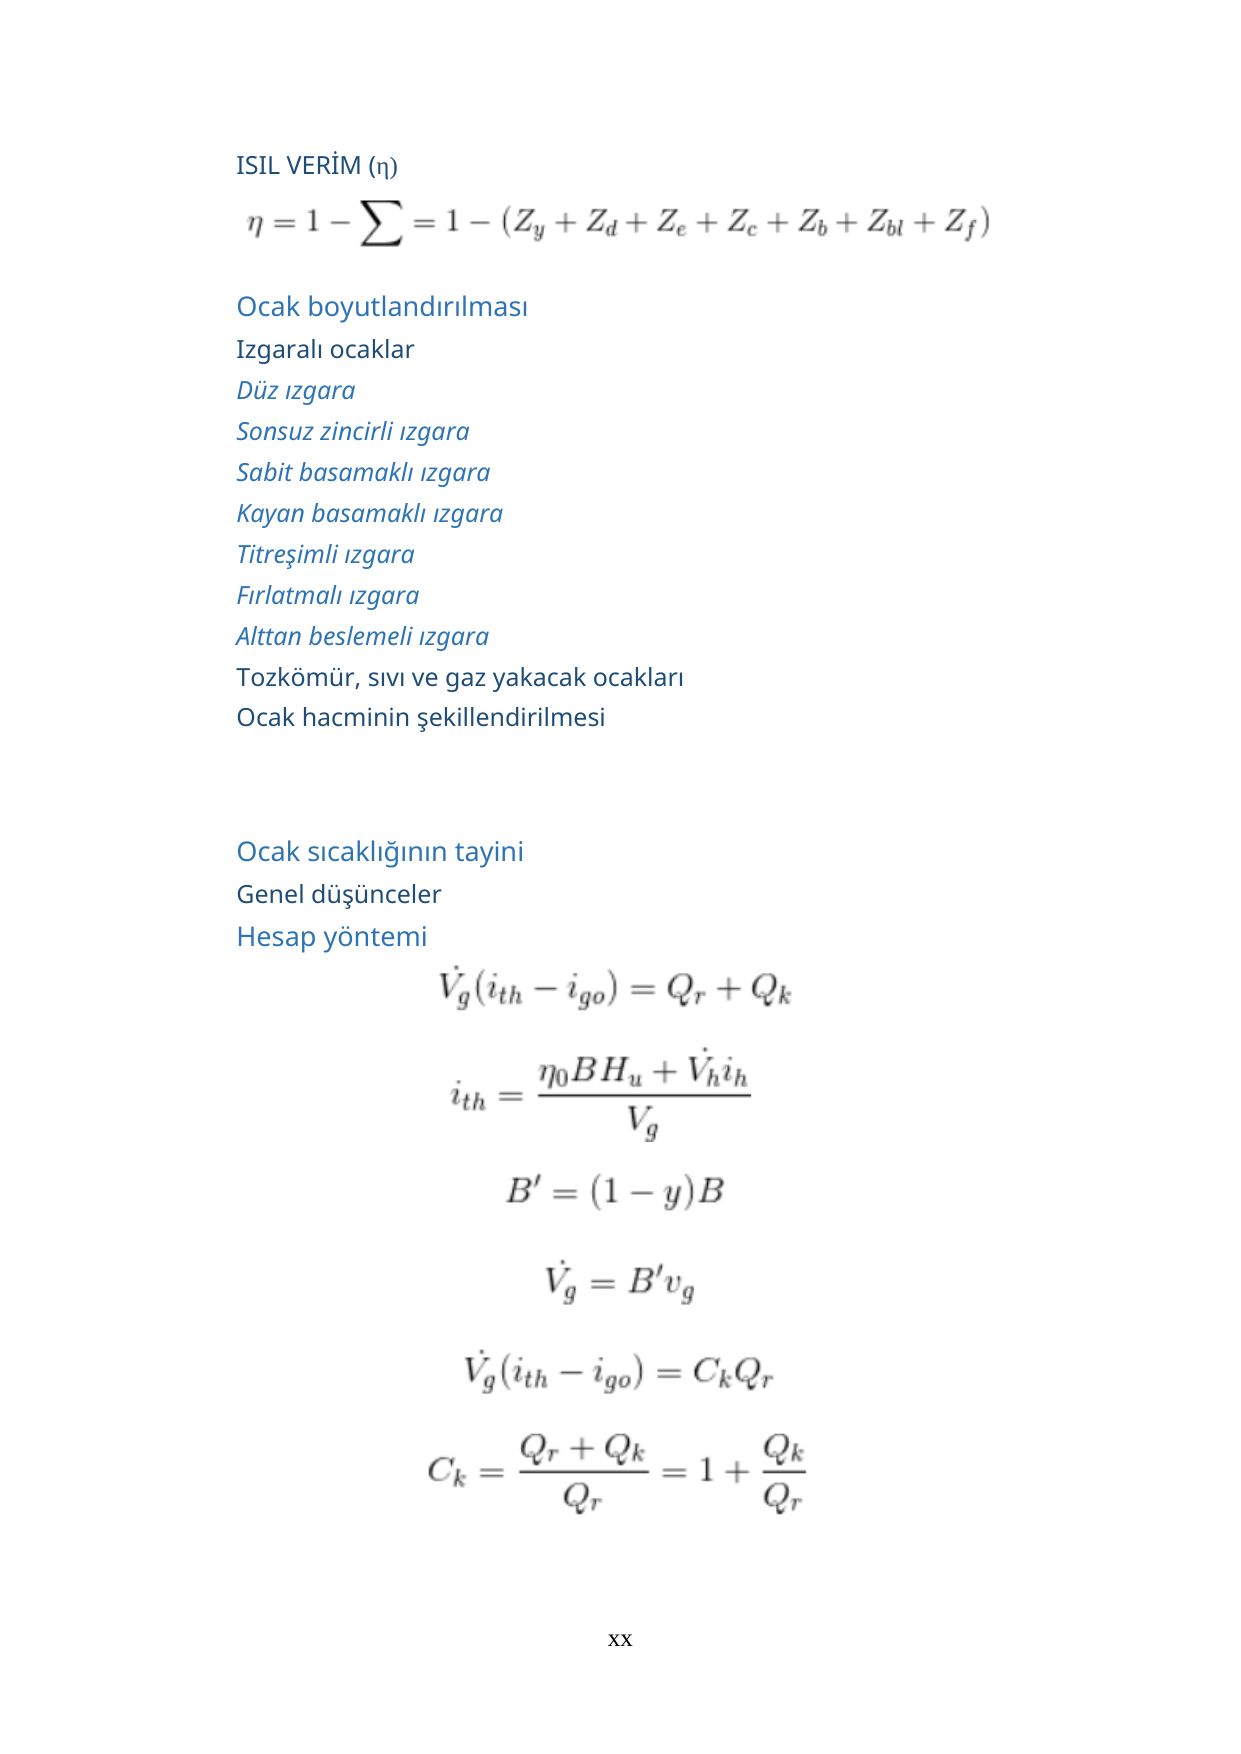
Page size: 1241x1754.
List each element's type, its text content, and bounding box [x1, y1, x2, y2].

subtitle Titreşimli ızgara [236, 536, 1004, 570]
subtitle Fırlatmalı ızgara [236, 577, 1004, 611]
picture [404, 1423, 836, 1527]
picture [236, 184, 1004, 269]
picture [489, 1160, 751, 1231]
picture [454, 1342, 786, 1405]
picture [527, 1249, 713, 1324]
subtitle Ocak sıcaklığının tayini [236, 832, 1004, 869]
subtitle Hesap yöntemi [236, 917, 1004, 954]
subtitle ISIL VERİM (η) [236, 148, 1004, 182]
subtitle Alttan beslemeli ızgara [236, 618, 1004, 652]
subtitle Ocak boyutlandırılması [236, 288, 1004, 324]
subtitle Ocak hacminin şekillendirilmesi [236, 700, 1004, 734]
subtitle Sabit basamaklı ızgara [236, 454, 1004, 488]
subtitle Düz ızgara [236, 373, 1004, 407]
picture [438, 1046, 803, 1142]
subtitle Sonsuz zincirli ızgara [236, 413, 1004, 448]
subtitle Tozkömür, sıvı ve gaz yakacak ocakları [236, 659, 1004, 693]
subtitle Kayan basamaklı ızgara [236, 495, 1004, 529]
subtitle Izgaralı ocaklar [236, 332, 1004, 366]
subtitle Genel düşünceler [236, 876, 1004, 910]
picture [435, 957, 806, 1028]
